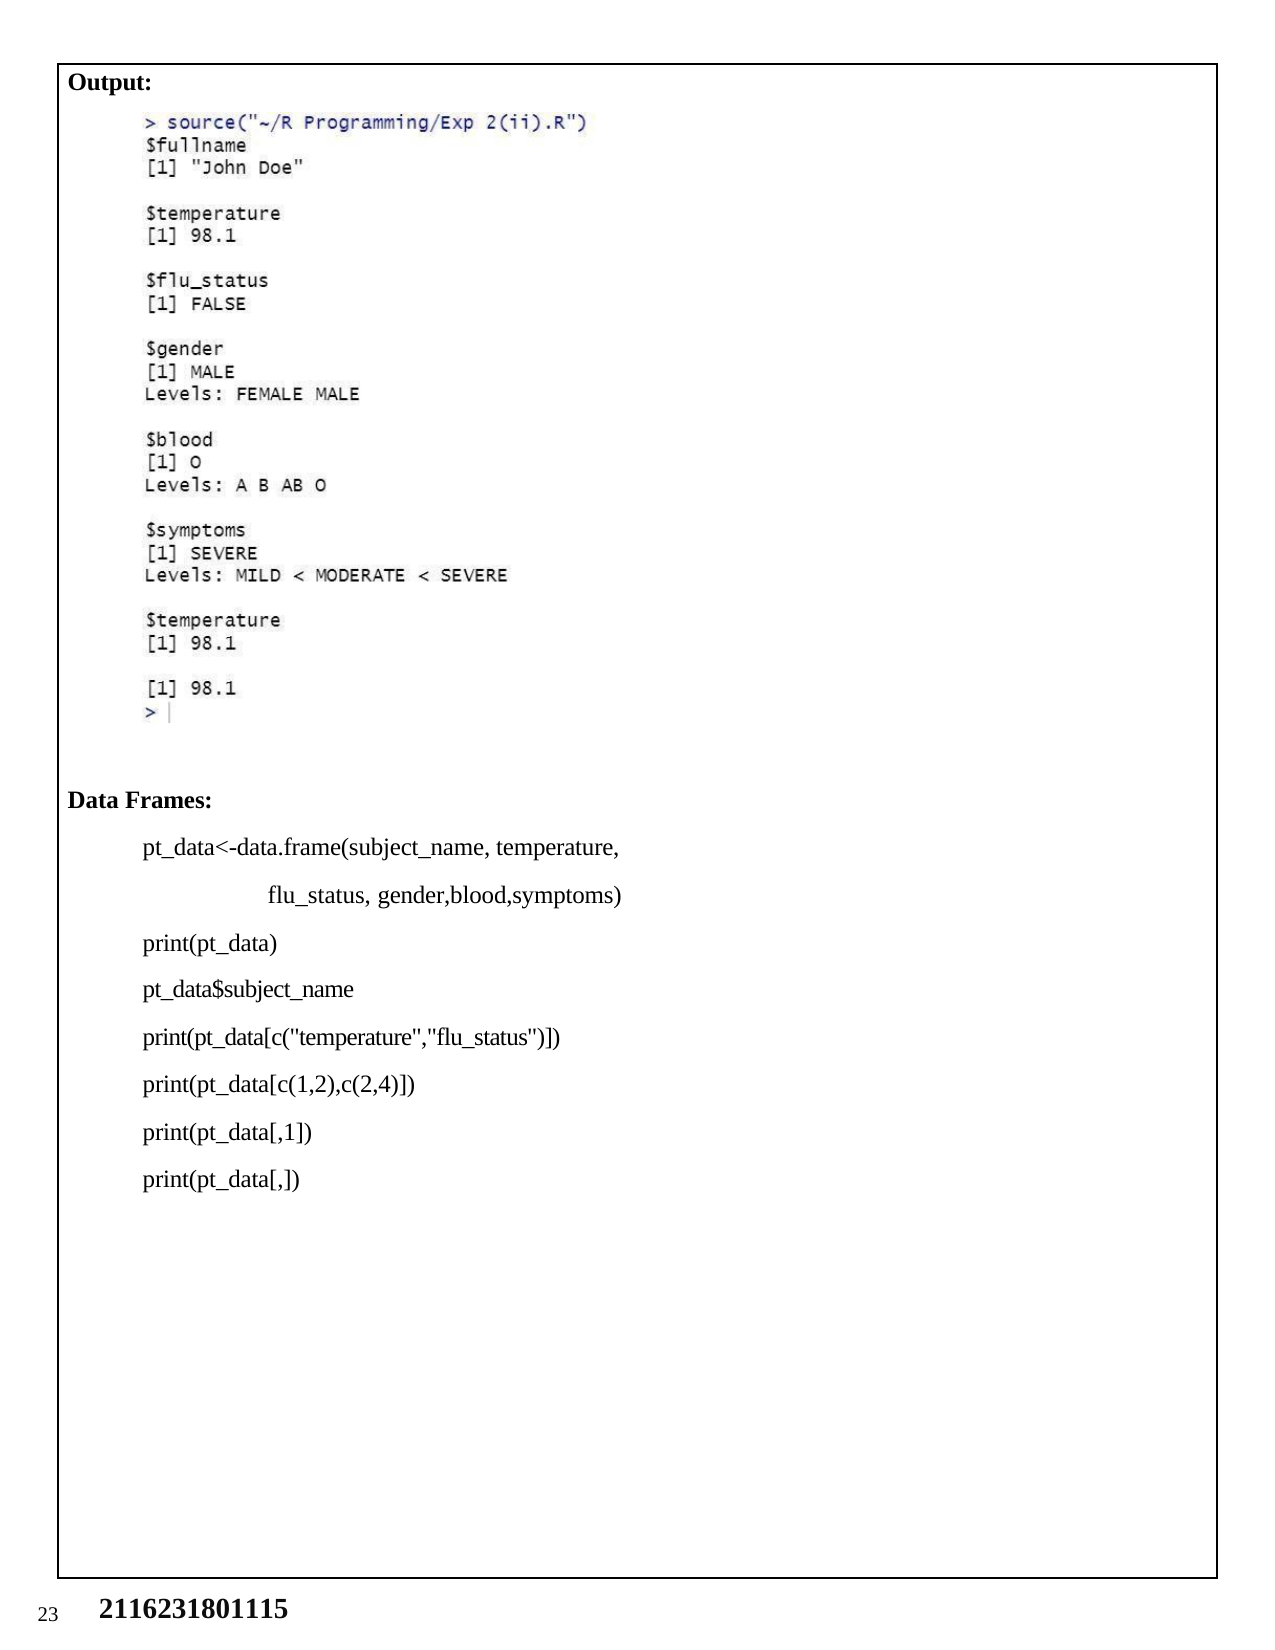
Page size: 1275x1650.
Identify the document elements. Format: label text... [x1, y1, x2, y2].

text Data Frames: [67, 785, 1237, 814]
text print(pt_data[c("temperature","flu_status")]) print(pt_data[c(1,2),c(2,4)]) print(pt_data[,1]) [142, 1022, 565, 1146]
subtitle Output: [67, 67, 1237, 96]
picture [142, 112, 596, 723]
text pt_data<-data.frame(subject_name, temperature, flu_status, gender,blood,symptoms) [142, 832, 712, 909]
text print(pt_data[,]) [142, 1164, 1237, 1193]
text print(pt_data) pt_data$subject_name [142, 928, 372, 1003]
